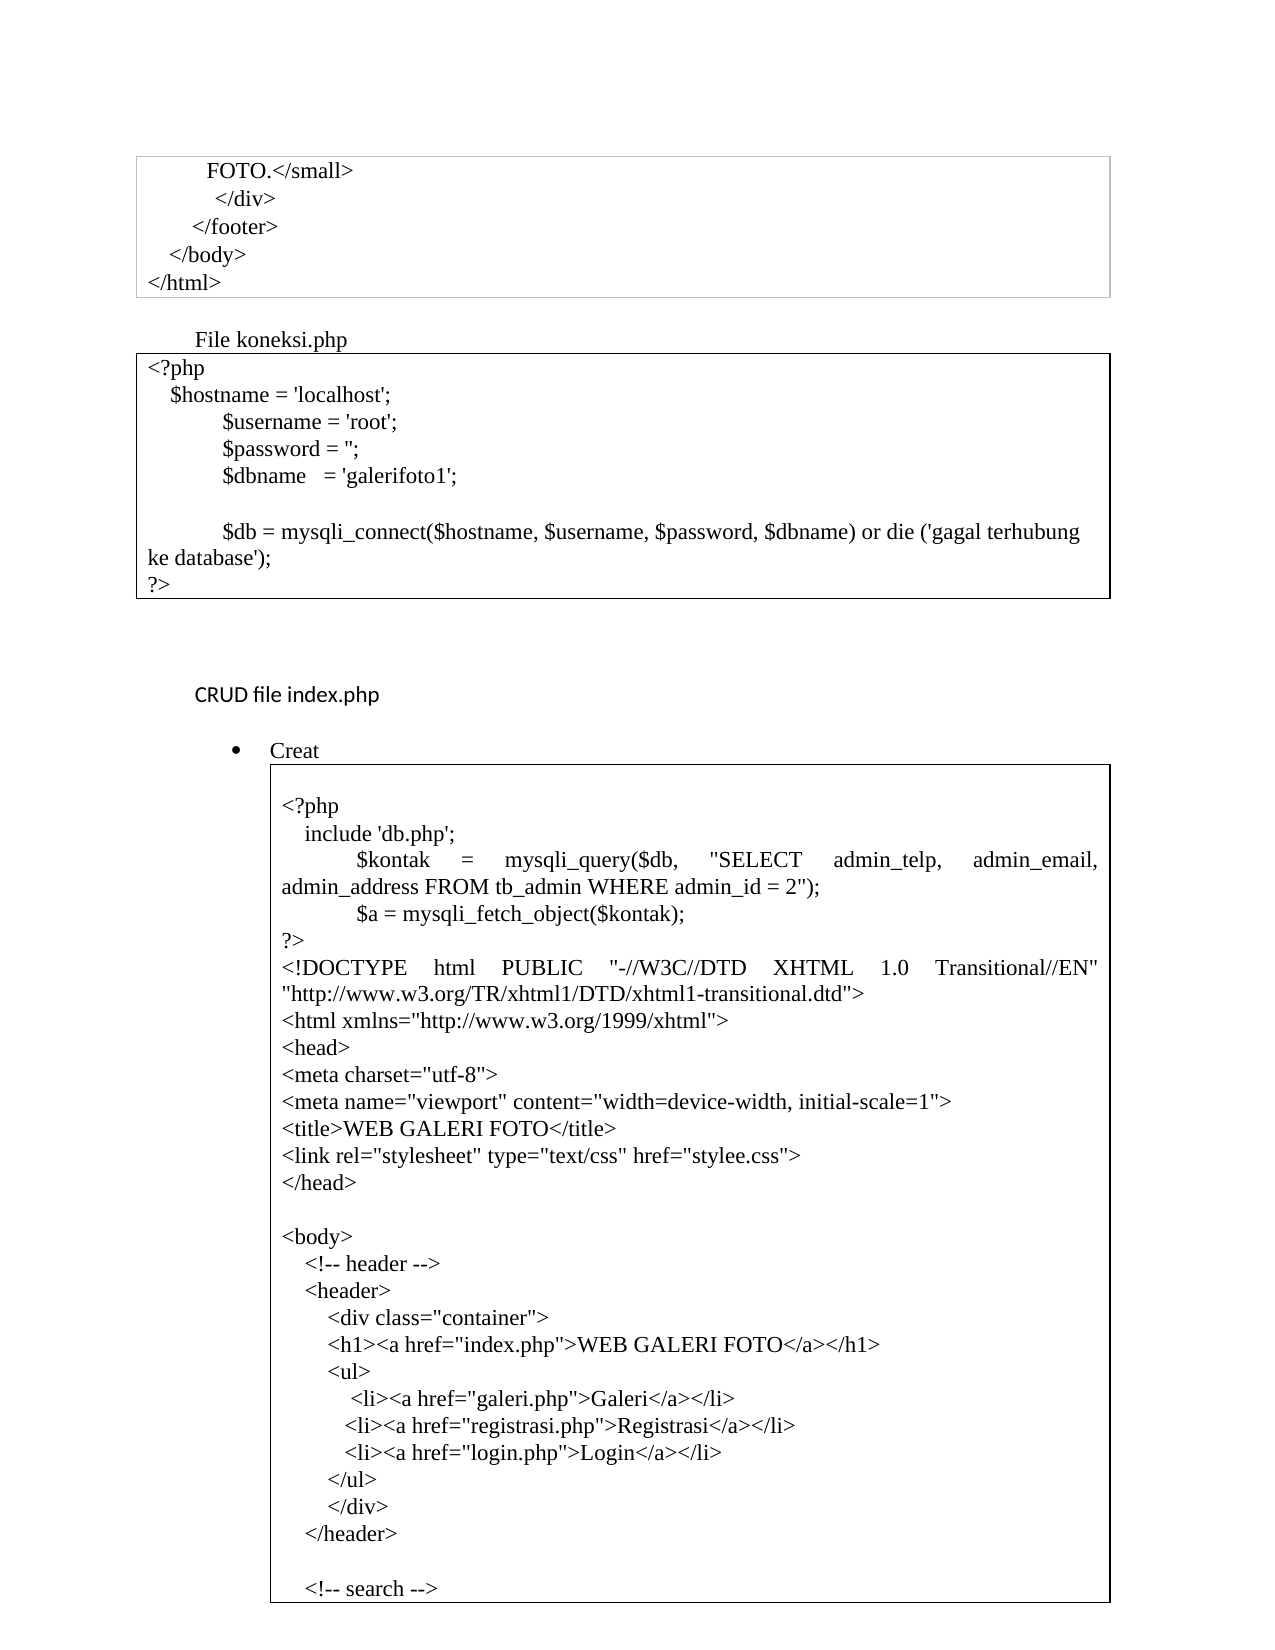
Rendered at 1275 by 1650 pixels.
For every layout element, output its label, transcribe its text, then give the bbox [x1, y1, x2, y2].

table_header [271, 765, 1109, 1602]
list Creat [232, 738, 1110, 764]
table_header <?php $hostname = 'localhost'; $username = 'root'; $password = ''; $dbname = 'galerifoto1'; $db = mysqli_connect($hostname, $username, $password, $dbname) or die ('gagal terhubung ke database'); ?> [137, 354, 1109, 598]
text File koneksi.php [194, 326, 1110, 353]
text CRUD file index.php [194, 680, 1110, 708]
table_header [137, 157, 1109, 297]
